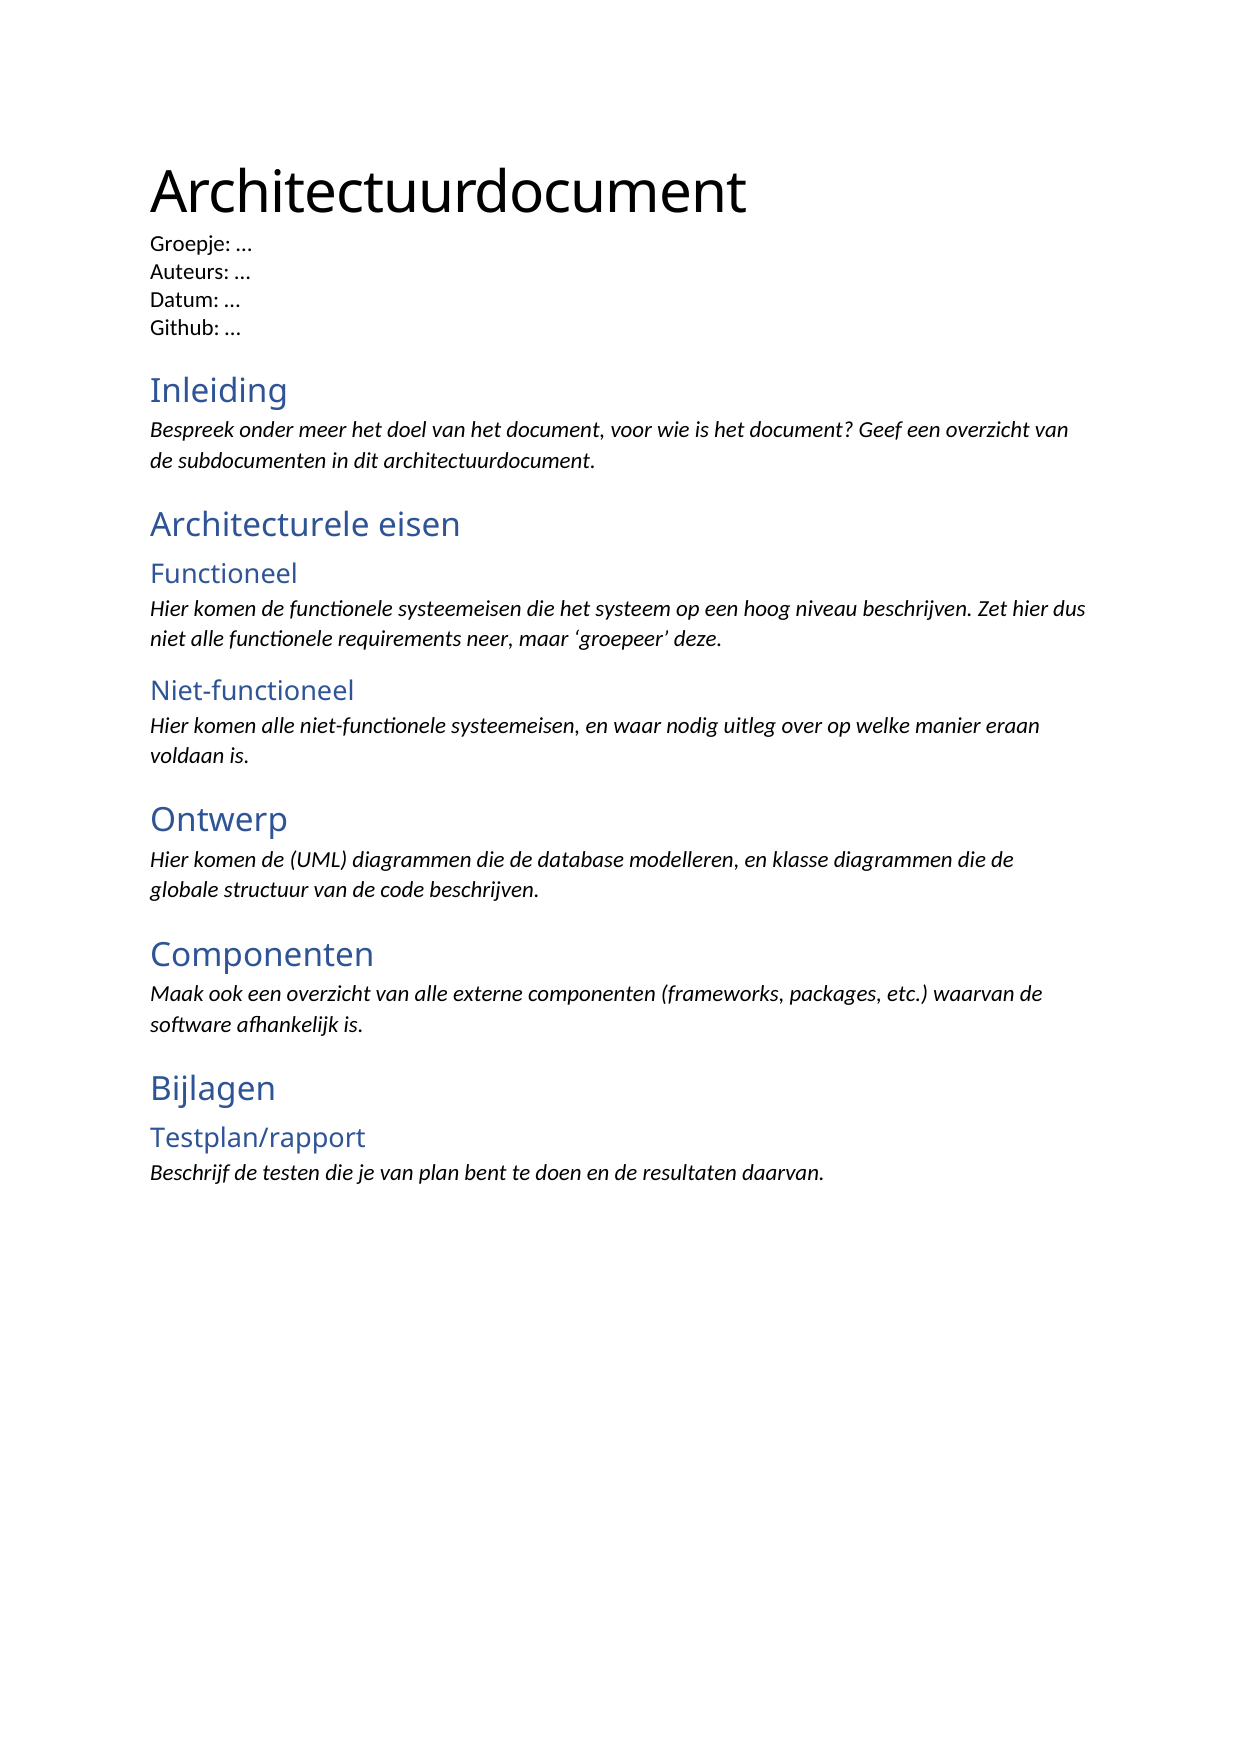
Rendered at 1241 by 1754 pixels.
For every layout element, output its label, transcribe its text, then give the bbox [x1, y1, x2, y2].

subtitle Testplan/rapport [150, 1118, 1090, 1155]
subtitle Ontwerp [150, 796, 1090, 842]
text Hier komen de (UML) diagrammen die de database modelleren, en klasse diagrammen die de globale structuur van de code beschrijven. [150, 845, 1090, 903]
subtitle Functioneel [150, 554, 1090, 591]
title Architectuurdocument [150, 150, 1090, 229]
subtitle Inleiding [150, 367, 1090, 412]
text Groepje: … [150, 229, 1090, 257]
subtitle Niet-functioneel [150, 671, 1090, 708]
subtitle Architecturele eisen [150, 501, 1090, 546]
subtitle Componenten [150, 931, 1090, 976]
text Datum: … [150, 286, 1090, 313]
text Hier komen alle niet-functionele systeemeisen, en waar nodig uitleg over op welke manier eraan voldaan is. [150, 711, 1090, 769]
text Maak ook een overzicht van alle externe componenten (frameworks, packages, etc.) waarvan de software afhankelijk is. [150, 979, 1090, 1038]
text Github: … [150, 313, 1090, 342]
subtitle Bijlagen [150, 1065, 1090, 1110]
text Bespreek onder meer het doel van het document, voor wie is het document? Geef een overzicht van de subdocumenten in dit architectuurdocument. [150, 416, 1090, 474]
text Hier komen de functionele systeemeisen die het systeem op een hoog niveau beschrijven. Zet hier dus niet alle functionele requirements neer, maar ‘groepeer’ deze. [150, 594, 1090, 652]
text Auteurs: … [150, 257, 1090, 286]
text Beschrijf de testen die je van plan bent te doen en de resultaten daarvan. [150, 1158, 1090, 1186]
